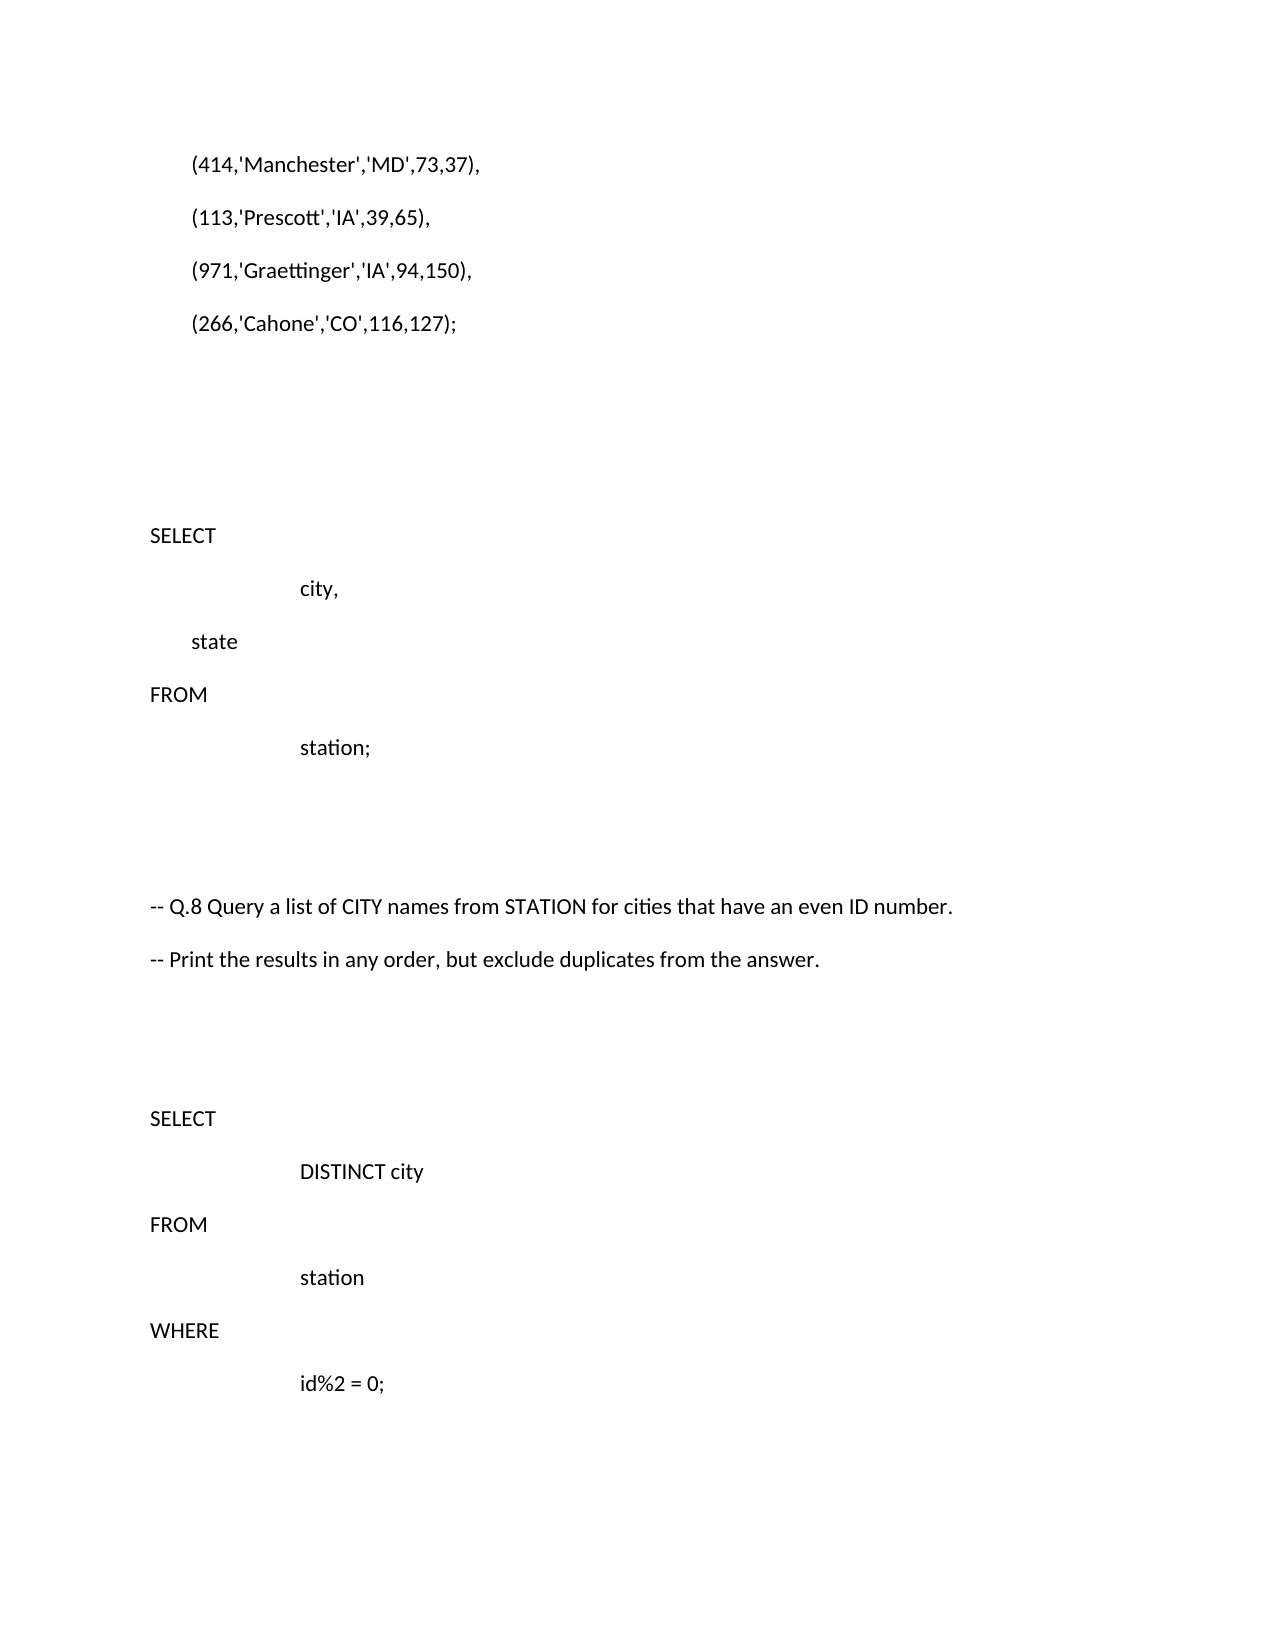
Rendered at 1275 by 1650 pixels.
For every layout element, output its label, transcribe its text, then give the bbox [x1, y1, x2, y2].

text FROM [150, 1210, 1125, 1238]
text city, [150, 574, 1125, 602]
text FROM [150, 680, 1125, 708]
text (414,'Manchester','MD',73,37), [150, 150, 1125, 178]
text SELECT [150, 1104, 1125, 1132]
text (266,'Cahone','CO',116,127); [150, 309, 1125, 337]
text station; [150, 733, 1125, 761]
text SELECT [150, 521, 1125, 549]
text -- Q.8 Query a list of CITY names from STATION for cities that have an even ID number. [150, 892, 1125, 920]
text WHERE [150, 1316, 1125, 1344]
text station [150, 1263, 1125, 1291]
text state [150, 627, 1125, 655]
text DISTINCT city [150, 1157, 1125, 1185]
text (113,'Prescott','IA',39,65), [150, 203, 1125, 231]
text id%2 = 0; [150, 1369, 1125, 1397]
text -- Print the results in any order, but exclude duplicates from the answer. [150, 945, 1125, 973]
text (971,'Graettinger','IA',94,150), [150, 256, 1125, 284]
